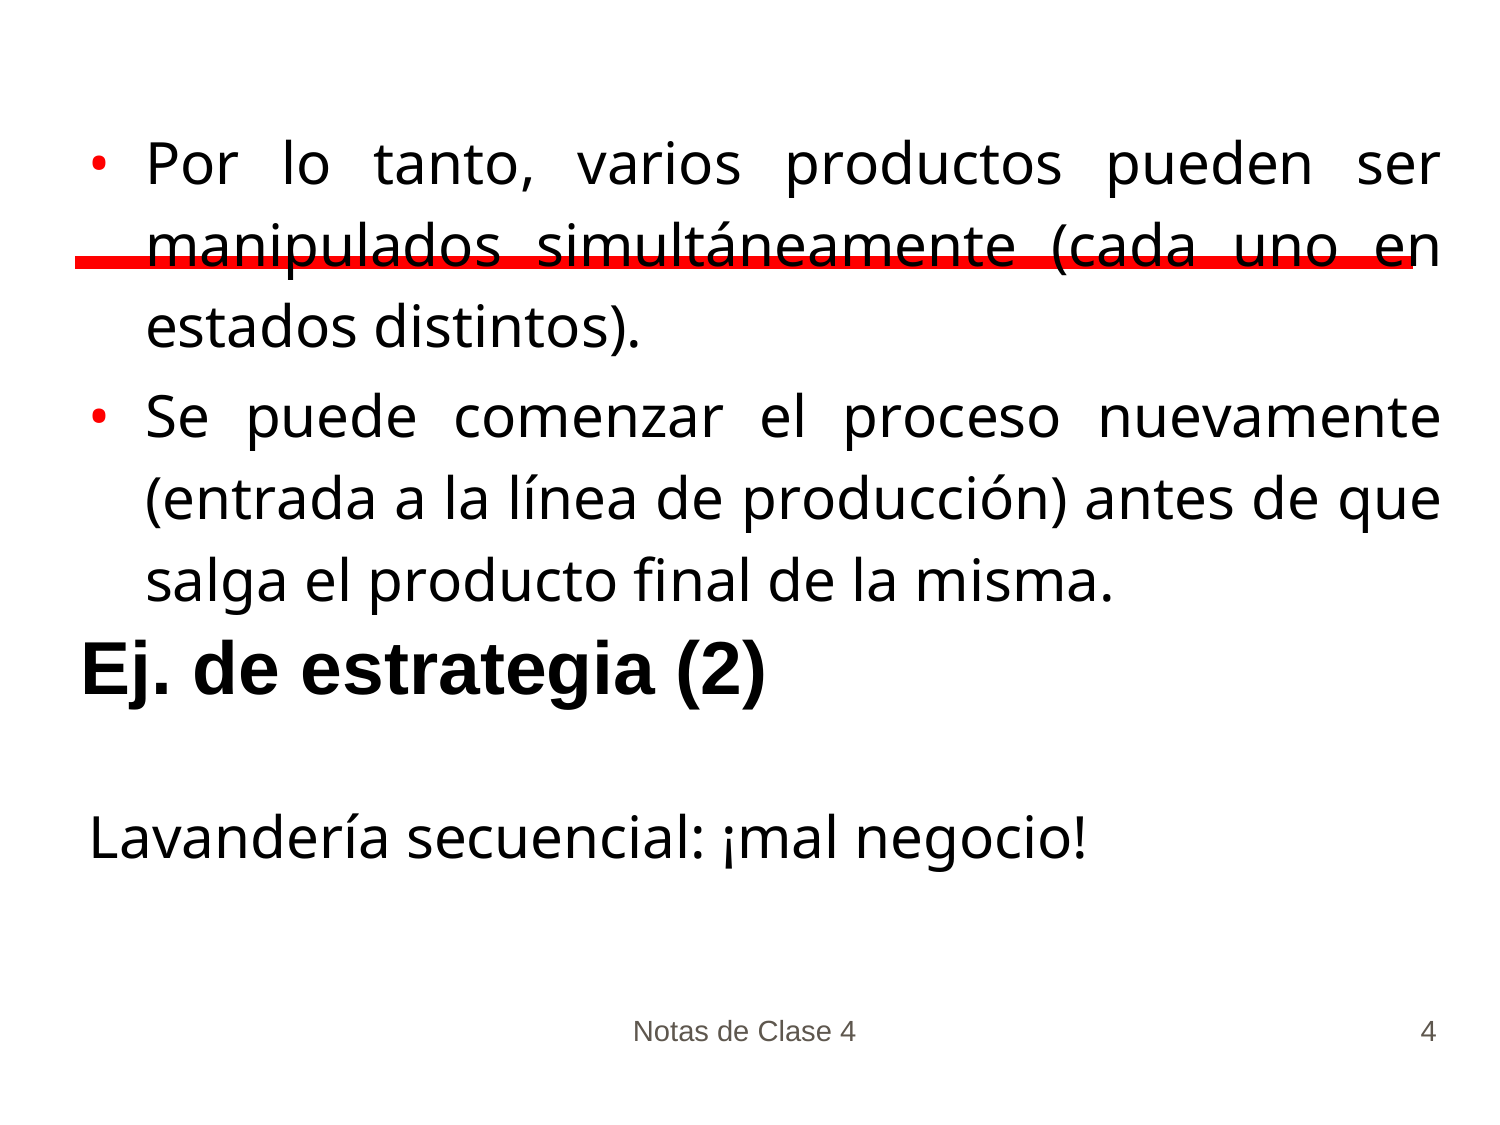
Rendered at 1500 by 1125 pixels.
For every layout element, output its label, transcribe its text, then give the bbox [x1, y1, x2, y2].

text Lavandería secuencial: ¡mal negocio! [88, 796, 1443, 876]
subtitle Ej. de estrategia (2) [80, 624, 1445, 710]
list Se puede comenzar el proceso nuevamente (entrada a la línea de producción) antes de que salga el producto final de la misma. [88, 375, 1443, 618]
list Por lo tanto, varios productos pueden ser manipulados simultáneamente (cada uno en estados distintos). [88, 122, 1443, 365]
